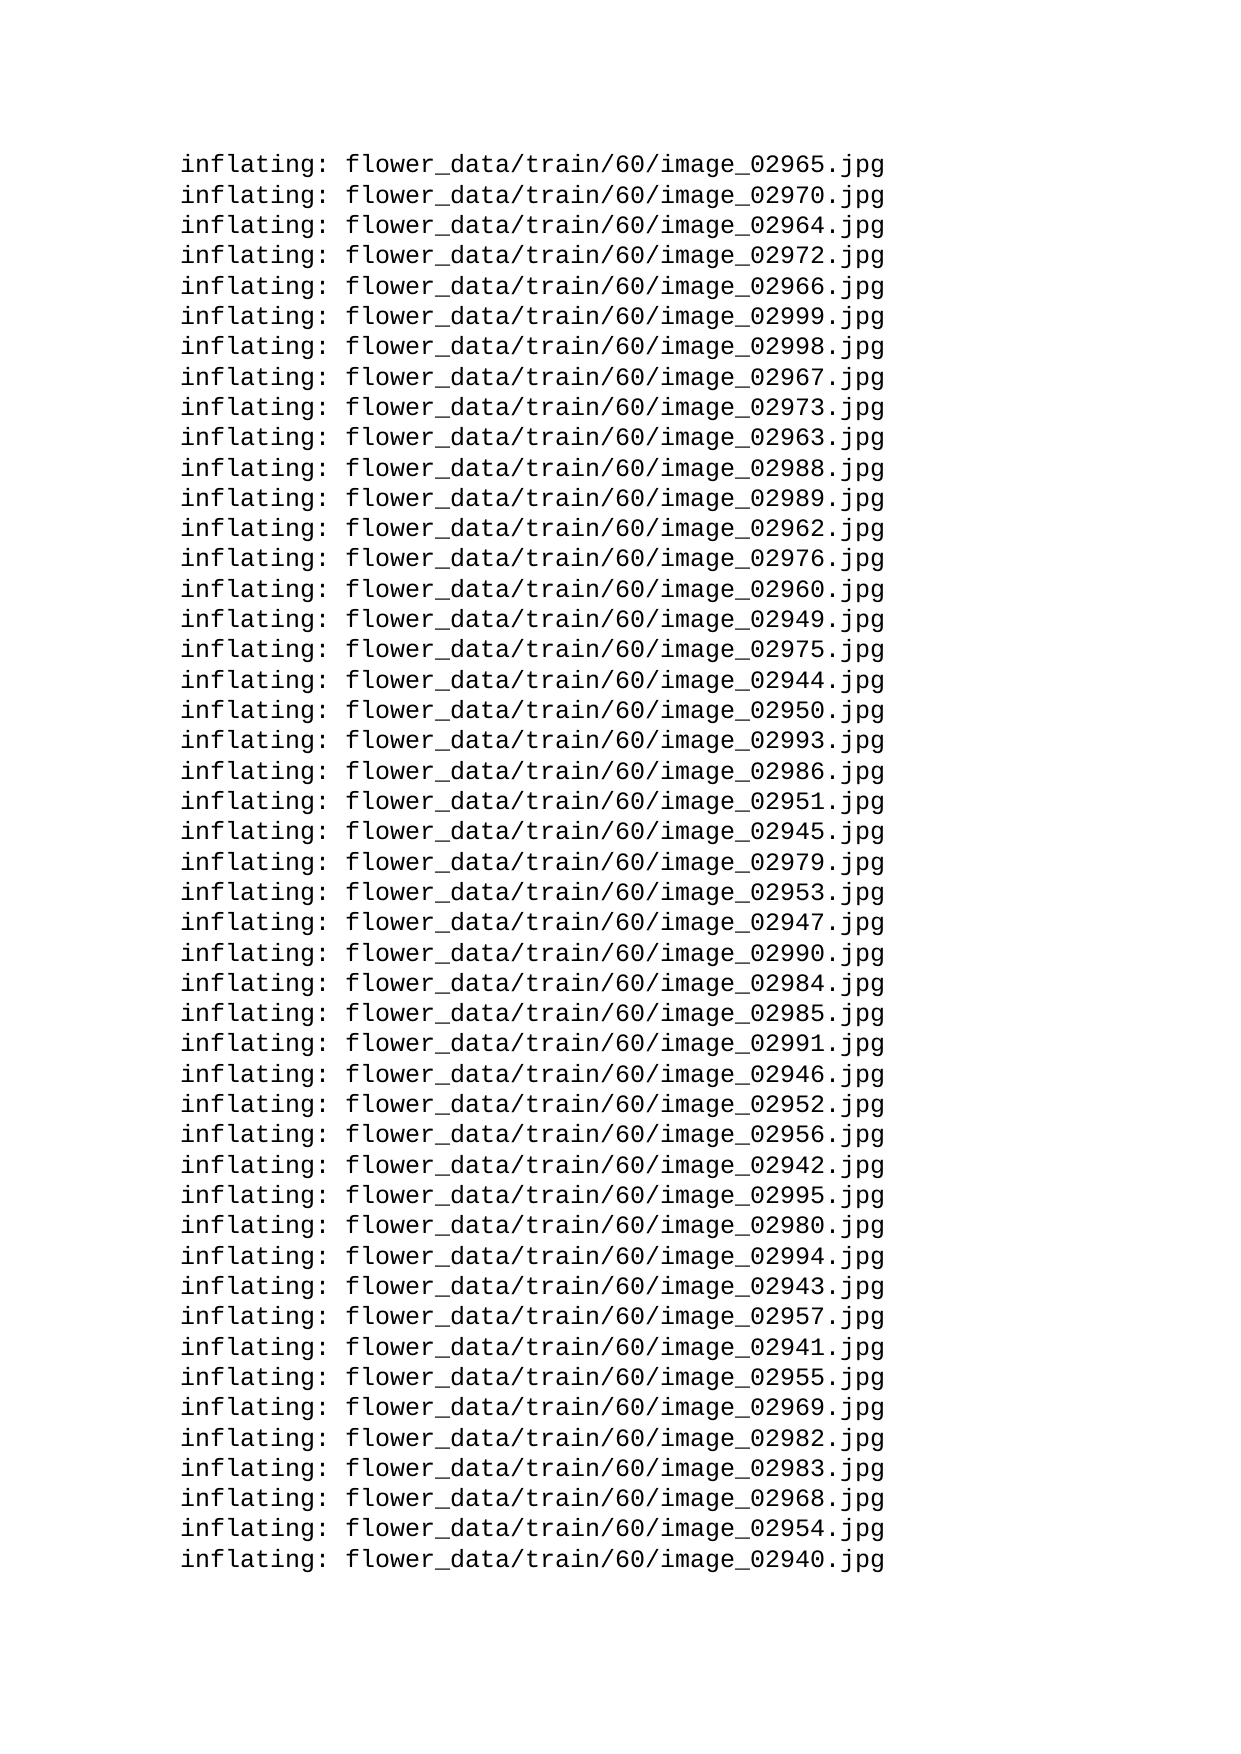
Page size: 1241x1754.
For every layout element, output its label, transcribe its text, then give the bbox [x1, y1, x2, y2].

text inflating: flower_data/train/60/image_02988.jpg [150, 453, 1090, 483]
text inflating: flower_data/train/60/image_02993.jpg [150, 726, 1090, 756]
text inflating: flower_data/train/60/image_02994.jpg [150, 1241, 1090, 1272]
text inflating: flower_data/train/60/image_02944.jpg [150, 665, 1090, 696]
text inflating: flower_data/train/60/image_02973.jpg [150, 392, 1090, 423]
text inflating: flower_data/train/60/image_02967.jpg [150, 362, 1090, 392]
text inflating: flower_data/train/60/image_02976.jpg [150, 544, 1090, 574]
text inflating: flower_data/train/60/image_02985.jpg [150, 999, 1090, 1029]
text inflating: flower_data/train/60/image_02963.jpg [150, 423, 1090, 453]
text inflating: flower_data/train/60/image_02952.jpg [150, 1090, 1090, 1120]
text inflating: flower_data/train/60/image_02955.jpg [150, 1362, 1090, 1393]
text inflating: flower_data/train/60/image_02947.jpg [150, 908, 1090, 938]
text inflating: flower_data/train/60/image_02960.jpg [150, 574, 1090, 605]
text inflating: flower_data/train/60/image_02941.jpg [150, 1332, 1090, 1362]
text inflating: flower_data/train/60/image_02975.jpg [150, 635, 1090, 665]
text inflating: flower_data/train/60/image_02949.jpg [150, 605, 1090, 635]
text inflating: flower_data/train/60/image_02945.jpg [150, 817, 1090, 847]
text inflating: flower_data/train/60/image_02986.jpg [150, 756, 1090, 787]
text inflating: flower_data/train/60/image_02954.jpg [150, 1514, 1090, 1544]
text inflating: flower_data/train/60/image_02943.jpg [150, 1272, 1090, 1302]
text inflating: flower_data/train/60/image_02991.jpg [150, 1029, 1090, 1059]
text inflating: flower_data/train/60/image_02972.jpg [150, 241, 1090, 271]
text inflating: flower_data/train/60/image_02965.jpg [150, 150, 1090, 180]
text inflating: flower_data/train/60/image_02980.jpg [150, 1211, 1090, 1241]
text inflating: flower_data/train/60/image_02942.jpg [150, 1150, 1090, 1181]
text inflating: flower_data/train/60/image_02970.jpg [150, 180, 1090, 211]
text inflating: flower_data/train/60/image_02957.jpg [150, 1302, 1090, 1332]
text inflating: flower_data/train/60/image_02966.jpg [150, 271, 1090, 302]
text inflating: flower_data/train/60/image_02968.jpg [150, 1484, 1090, 1514]
text inflating: flower_data/train/60/image_02946.jpg [150, 1059, 1090, 1090]
text inflating: flower_data/train/60/image_02962.jpg [150, 514, 1090, 544]
text inflating: flower_data/train/60/image_02969.jpg [150, 1393, 1090, 1423]
text inflating: flower_data/train/60/image_02983.jpg [150, 1453, 1090, 1484]
text inflating: flower_data/train/60/image_02982.jpg [150, 1423, 1090, 1453]
text inflating: flower_data/train/60/image_02951.jpg [150, 787, 1090, 817]
text inflating: flower_data/train/60/image_02995.jpg [150, 1181, 1090, 1211]
text inflating: flower_data/train/60/image_02950.jpg [150, 696, 1090, 726]
text inflating: flower_data/train/60/image_02998.jpg [150, 332, 1090, 362]
text inflating: flower_data/train/60/image_02956.jpg [150, 1120, 1090, 1150]
text inflating: flower_data/train/60/image_02989.jpg [150, 483, 1090, 514]
text inflating: flower_data/train/60/image_02999.jpg [150, 302, 1090, 332]
text inflating: flower_data/train/60/image_02979.jpg [150, 847, 1090, 877]
text inflating: flower_data/train/60/image_02940.jpg [150, 1544, 1090, 1575]
text inflating: flower_data/train/60/image_02984.jpg [150, 968, 1090, 999]
text inflating: flower_data/train/60/image_02990.jpg [150, 938, 1090, 968]
text inflating: flower_data/train/60/image_02964.jpg [150, 211, 1090, 241]
text inflating: flower_data/train/60/image_02953.jpg [150, 877, 1090, 908]
